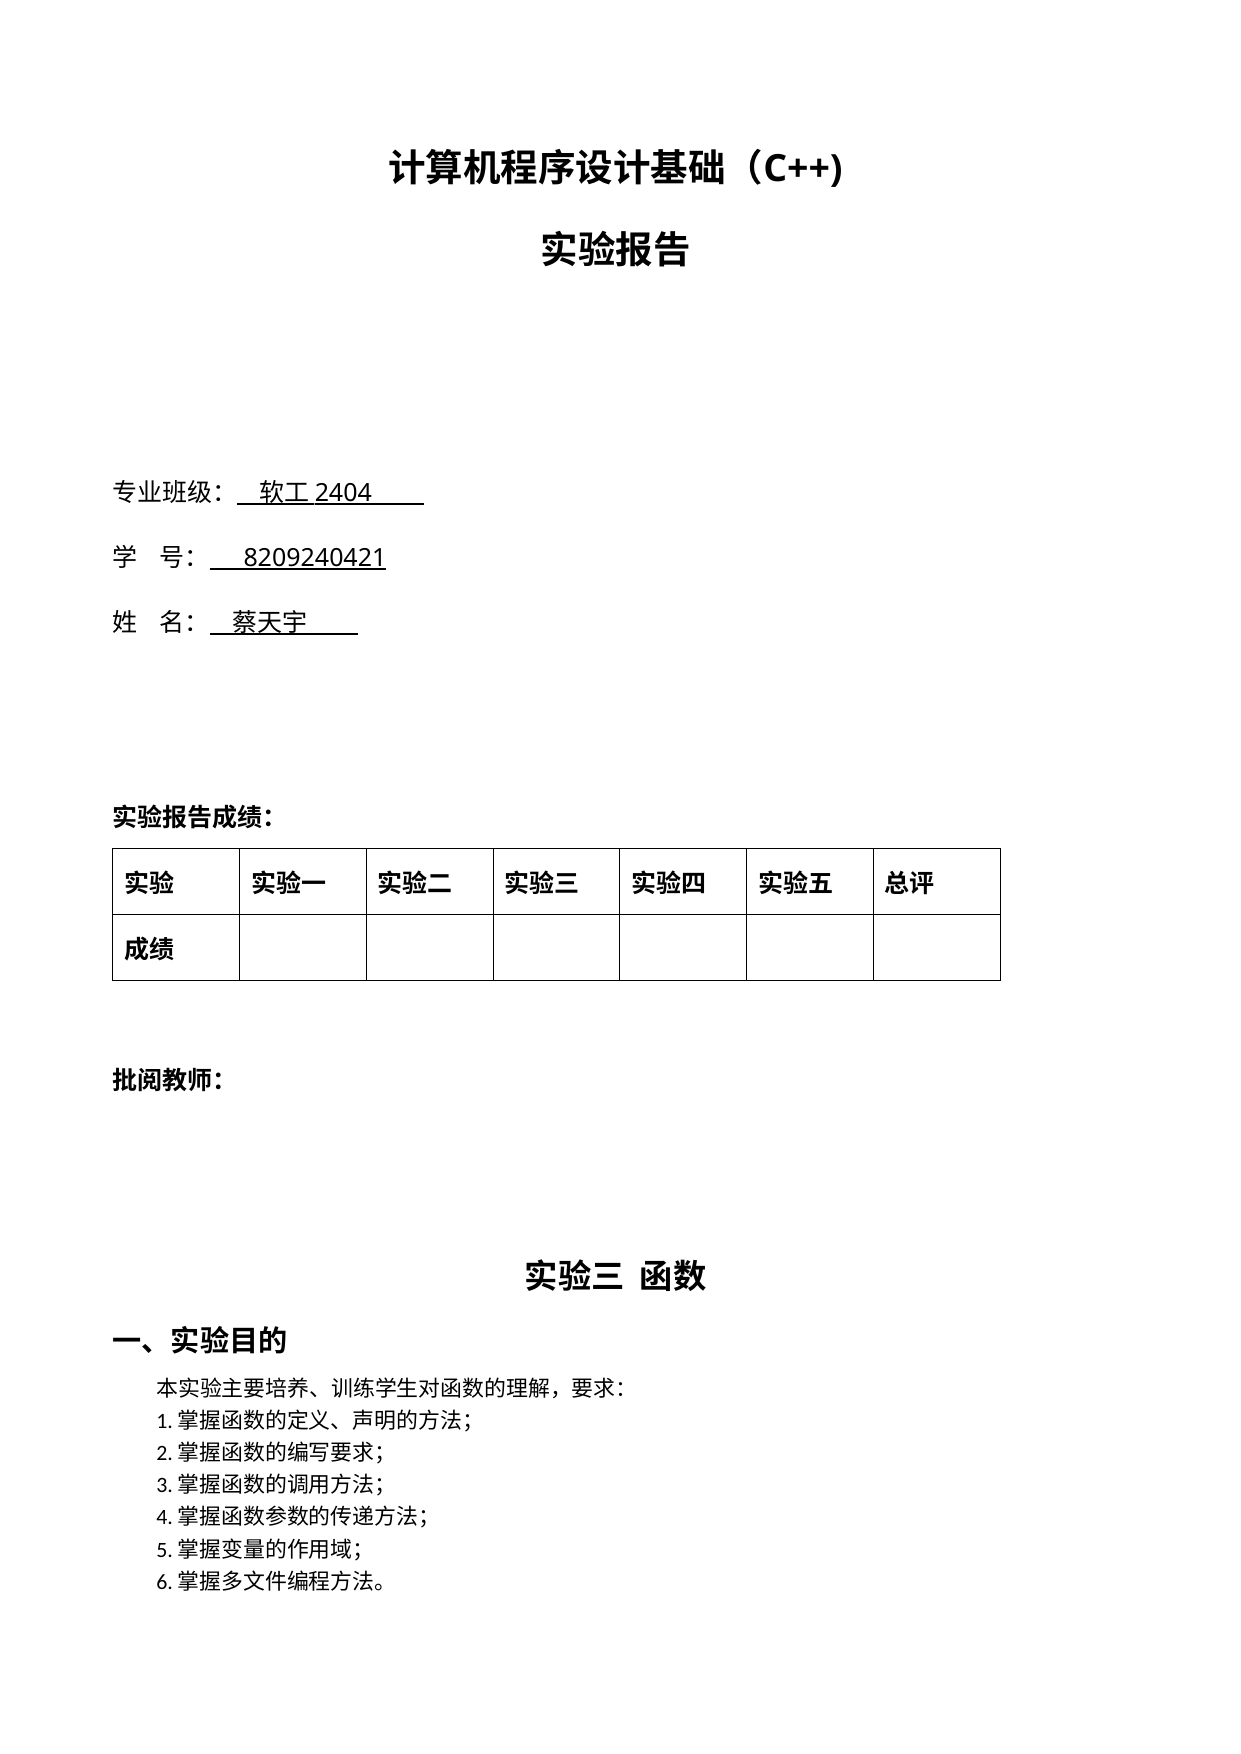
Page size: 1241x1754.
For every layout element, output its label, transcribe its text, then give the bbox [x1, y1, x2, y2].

table_cell [874, 915, 1000, 980]
table_cell [494, 915, 619, 980]
table_header 实验 [113, 849, 239, 914]
text 专业班级： 软工2404 [112, 458, 1118, 523]
text 1. 掌握函数的定义、声明的方法； [112, 1403, 1118, 1434]
text 本实验主要培养、训练学生对函数的理解，要求： [112, 1371, 1118, 1403]
table_header 实验三 [494, 849, 619, 914]
text 实验报告成绩： [112, 783, 1118, 848]
text 一、实验目的 [112, 1306, 1118, 1371]
table_cell [240, 915, 366, 980]
table_cell [620, 915, 746, 980]
text 实验报告 [112, 214, 1118, 279]
text 6. 掌握多文件编程方法。 [112, 1564, 1118, 1596]
table_header 实验二 [367, 849, 493, 914]
text 3. 掌握函数的调用方法； [112, 1466, 1118, 1499]
table_header 总评 [874, 849, 1000, 914]
text 批阅教师： [112, 1046, 1118, 1111]
table_header 实验五 [747, 849, 873, 914]
text 计算机程序设计基础（C++) [112, 133, 1118, 198]
table_header 实验一 [240, 849, 366, 914]
text 4. 掌握函数参数的传递方法； [112, 1499, 1118, 1531]
table_cell 成绩 [113, 915, 239, 980]
table_cell [367, 915, 493, 980]
text 5. 掌握变量的作用域； [112, 1531, 1118, 1564]
text 2. 掌握函数的编写要求； [112, 1434, 1118, 1466]
text 姓 名： 蔡天宇 [112, 588, 1118, 653]
text 实验三 函数 [112, 1241, 1118, 1306]
text 学 号： 8209240421 [112, 523, 1118, 588]
table_cell [747, 915, 873, 980]
table_header 实验四 [620, 849, 746, 914]
